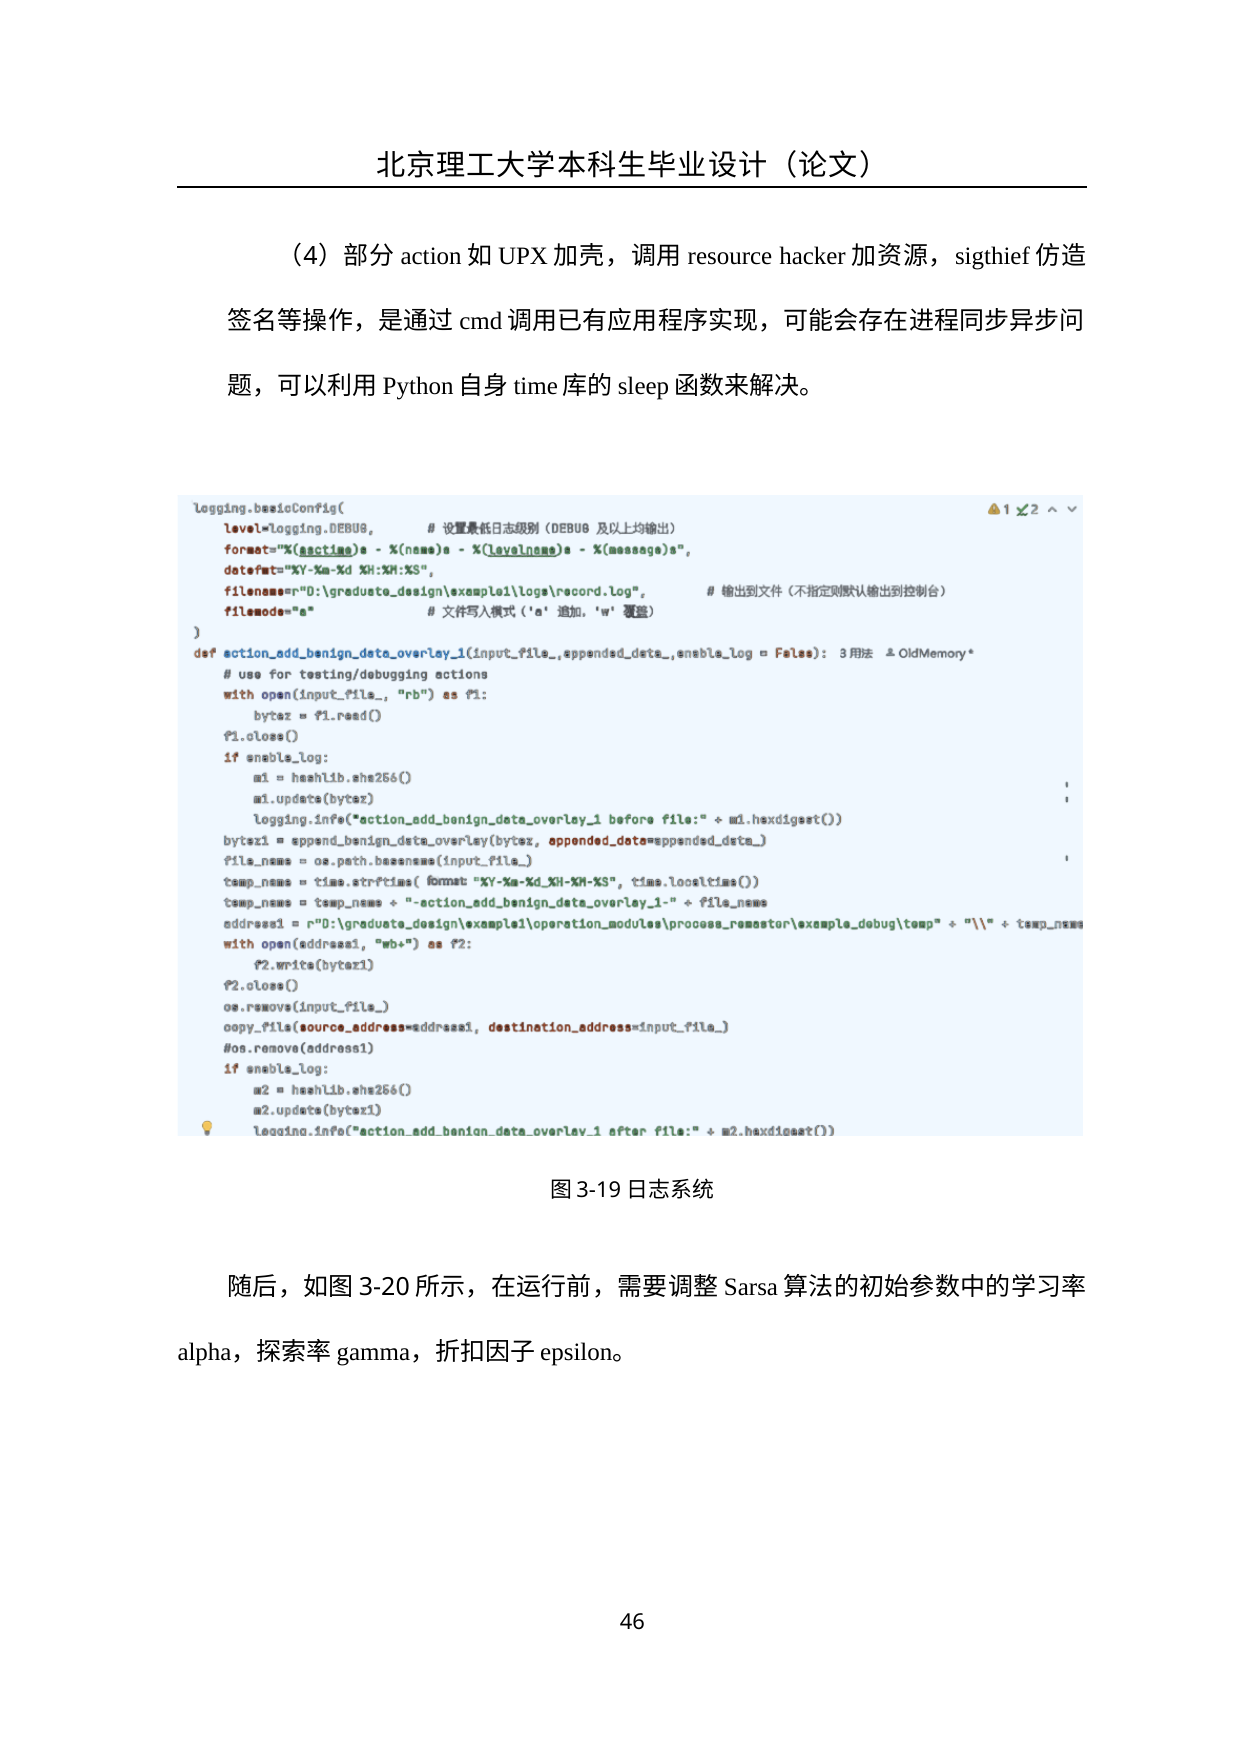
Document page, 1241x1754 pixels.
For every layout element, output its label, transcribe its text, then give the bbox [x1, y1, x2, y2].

picture [177, 495, 1084, 1136]
text 随后，如图3-20所示，在运行前，需要调整Sarsa算法的初始参数中的学习率alpha，探索率gamma，折扣因子epsilon。 [177, 1252, 1087, 1382]
text （4）部分action如UPX加壳，调用resource hacker加资源，sigthief仿造签名等操作，是通过cmd调用已有应用程序实现，可能会存在进程同步异步问题，可以利用Python自身time库的sleep函数来解决。 [227, 221, 1087, 416]
